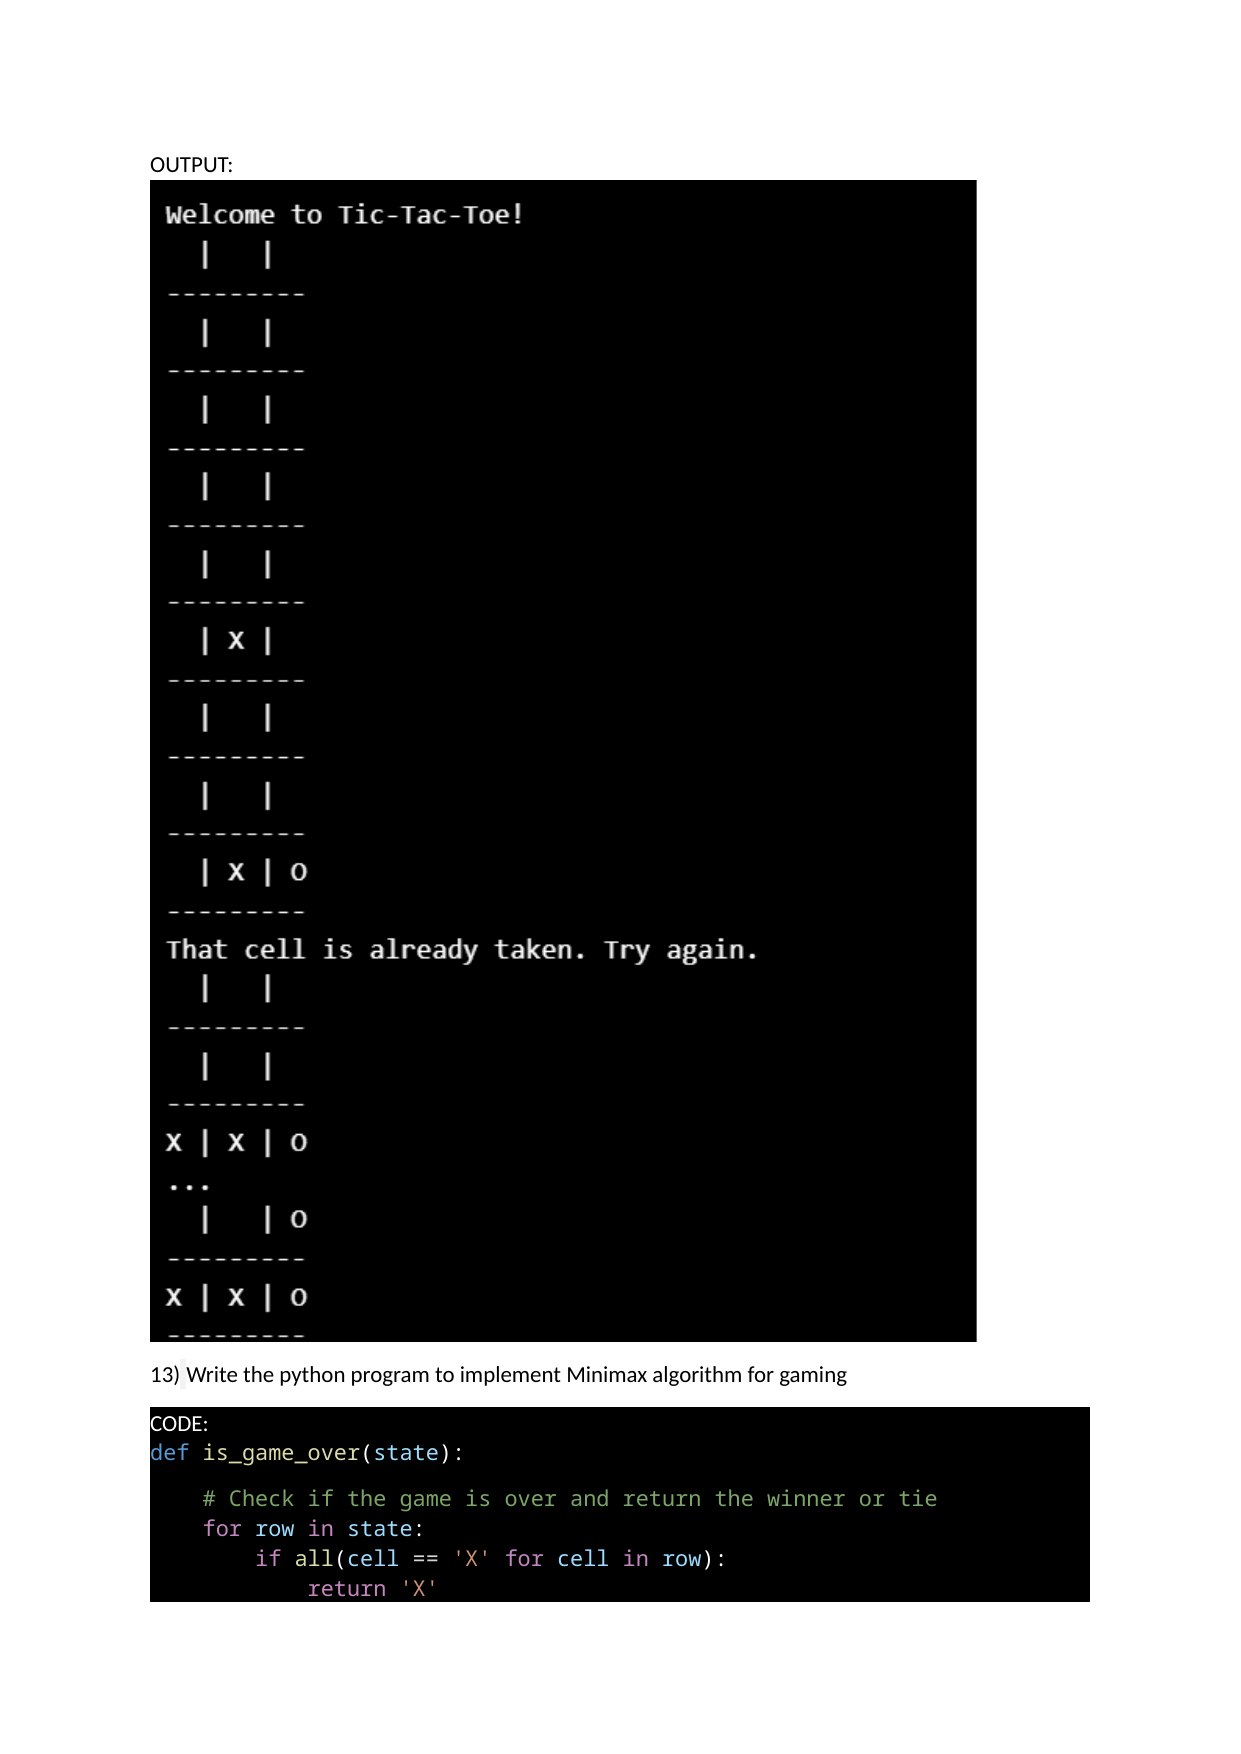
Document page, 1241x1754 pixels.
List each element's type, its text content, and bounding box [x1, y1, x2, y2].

text # Check if the game is over and return the winner or tie [150, 1483, 1090, 1513]
text for row in state: [150, 1513, 1090, 1543]
text CODE: def is_game_over(state): [150, 1407, 1090, 1467]
text return 'X' [150, 1573, 1090, 1602]
text 13) Write the python program to implement Minimax algorithm for gaming [186, 1360, 1090, 1388]
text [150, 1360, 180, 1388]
text if all(cell == 'X' for cell in row): [150, 1543, 1090, 1573]
picture [150, 180, 977, 1342]
